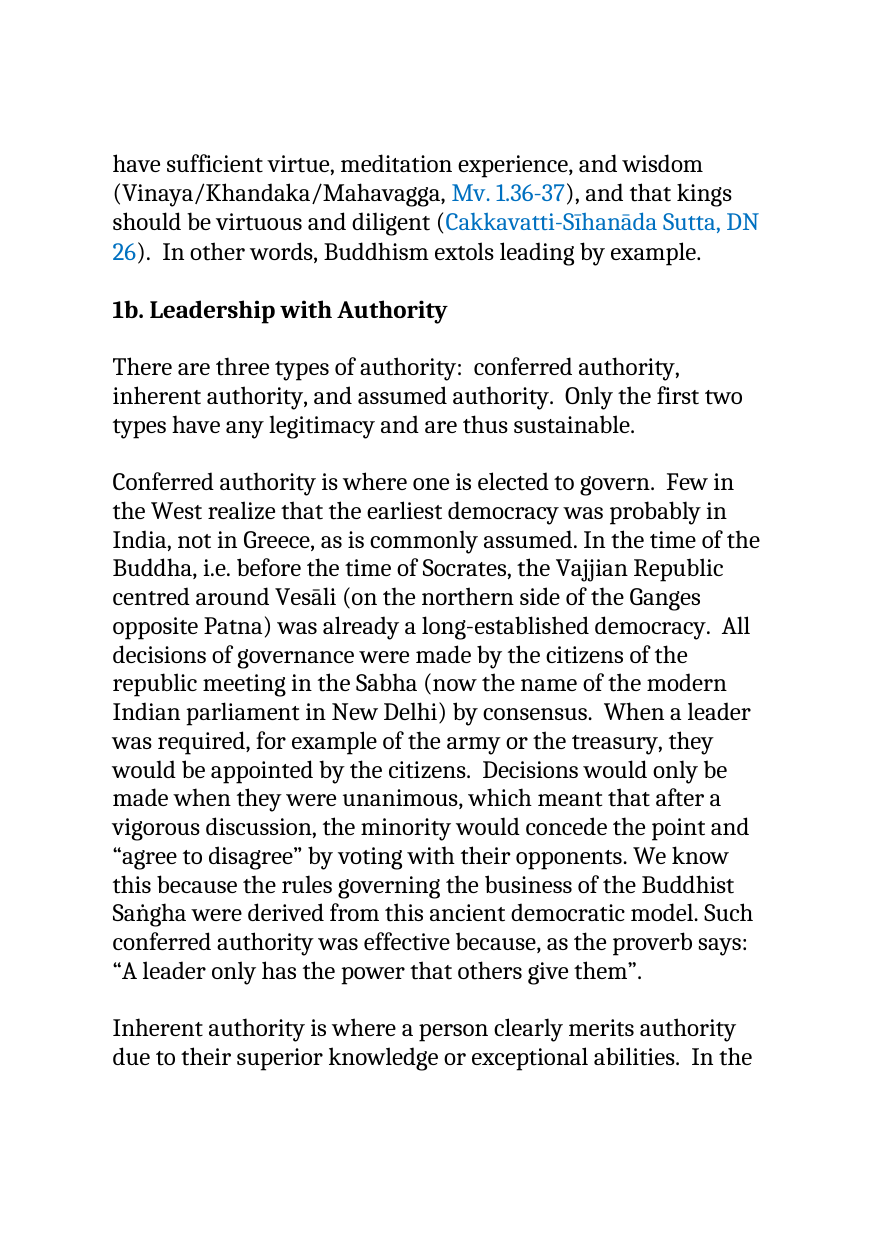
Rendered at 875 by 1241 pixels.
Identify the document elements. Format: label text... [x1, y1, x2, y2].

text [112, 1014, 762, 1072]
text 1b. Leadership with Authority [112, 296, 762, 324]
text There are three types of authority: conferred authority, inherent authority, and assumed authority. Only the first two types have any legitimacy and are thus sustainable. [112, 353, 762, 439]
text Conferred authority is where one is elected to govern. Few in the West realize that the earliest democracy was probably in India, not in Greece, as is commonly assumed. In the time of the Buddha, i.e. before the time of Socrates, the Vajjian Republic centred around Vesāli (on the northern side of the Ganges opposite Patna) was already a long-established democracy. All decisions of governance were made by the citizens of the republic meeting in the Sabha (now the name of the modern Indian parliament in New Delhi) by consensus. When a leader was required, for example of the army or the treasury, they would be appointed by the citizens. Decisions would only be made when they were unanimous, which meant that after a vigorous discussion, the minority would concede the point and “agree to disagree” by voting with their opponents. We know this because the rules governing the business of the Buddhist Saṅgha were derived from this ancient democratic model. Such conferred authority was effective because, as the proverb says: “A leader only has the power that others give them”. [112, 468, 762, 986]
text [112, 150, 762, 267]
